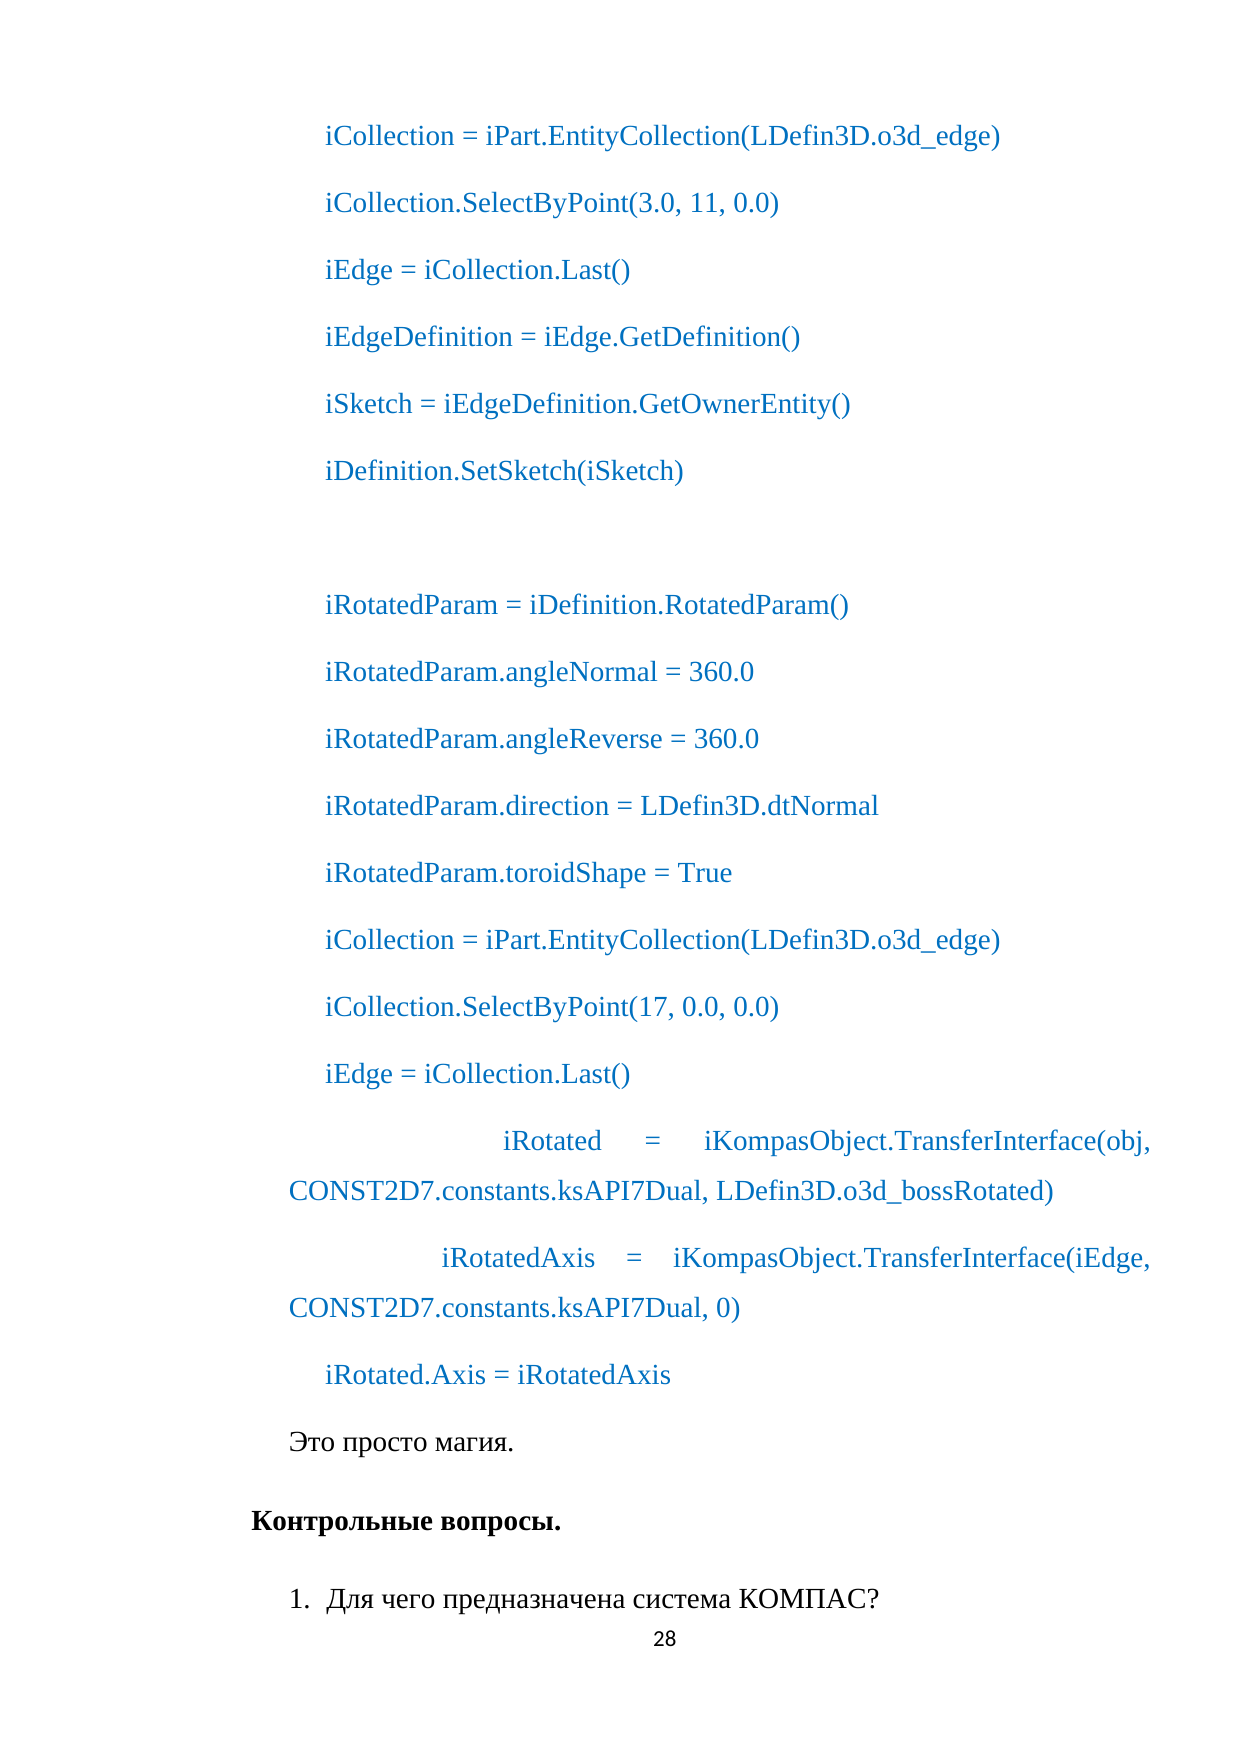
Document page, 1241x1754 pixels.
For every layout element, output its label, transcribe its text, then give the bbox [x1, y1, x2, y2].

text iRotatedParam.angleNormal = 360.0 [288, 654, 1152, 687]
text iRotatedAxis = iKompasObject.TransferInterface(iEdge, CONST2D7.constants.ksAPI7Dual, 0) [288, 1240, 1152, 1324]
text iRotated.Axis = iRotatedAxis [288, 1357, 1152, 1391]
text iRotated = iKompasObject.TransferInterface(obj, CONST2D7.constants.ksAPI7Dual, LDefin3D.o3d_bossRotated) [288, 1123, 1152, 1207]
text iRotatedParam.toroidShape = True [288, 855, 1152, 888]
text iEdgeDefinition = iEdge.GetDefinition() [288, 319, 1152, 353]
text iEdge = iCollection.Last() [288, 252, 1152, 286]
text Это просто магия. [288, 1424, 1152, 1458]
list Для чего предназначена система КОМПАС? [288, 1581, 1152, 1614]
text iSketch = iEdgeDefinition.GetOwnerEntity() [288, 386, 1152, 419]
text iRotatedParam.direction = LDefin3D.dtNormal [288, 788, 1152, 821]
text iCollection = iPart.EntityCollection(LDefin3D.o3d_edge) [288, 922, 1152, 955]
text Контрольные вопросы. [177, 1503, 1152, 1536]
text iRotatedParam.angleReverse = 360.0 [288, 721, 1152, 754]
text iDefinition.SetSketch(iSketch) [288, 453, 1152, 487]
text iCollection.SelectByPoint(3.0, 11, 0.0) [288, 185, 1152, 219]
text iCollection = iPart.EntityCollection(LDefin3D.o3d_edge) [288, 118, 1152, 152]
text iRotatedParam = iDefinition.RotatedParam() [288, 587, 1152, 621]
text iEdge = iCollection.Last() [288, 1056, 1152, 1089]
text iCollection.SelectByPoint(17, 0.0, 0.0) [288, 989, 1152, 1022]
